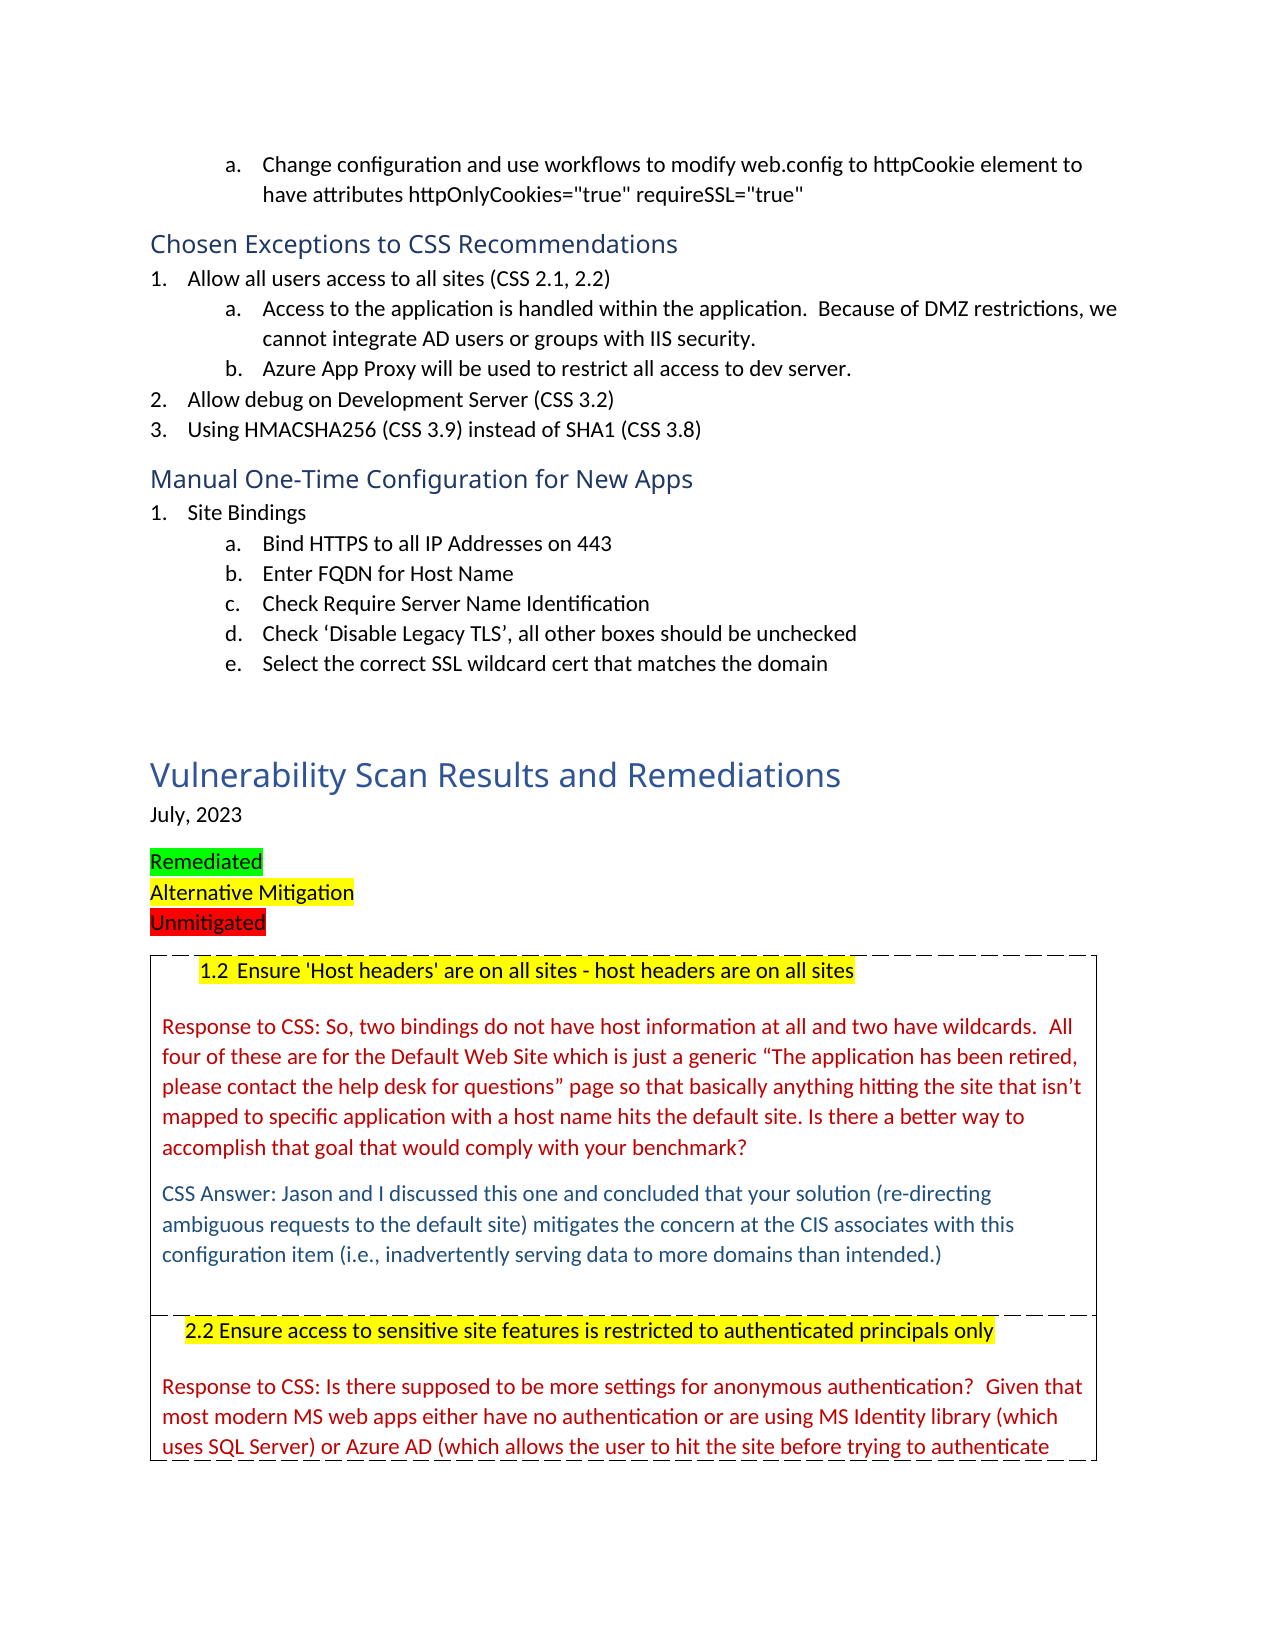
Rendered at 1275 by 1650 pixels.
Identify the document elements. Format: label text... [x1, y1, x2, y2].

list Azure App Proxy will be used to restrict all access to dev server. [225, 354, 1125, 382]
list Check ‘Disable Legacy TLS’, all other boxes should be unchecked [225, 619, 1125, 647]
subtitle Chosen Exceptions to CSS Recommendations [150, 227, 1125, 261]
table_header Ensure 'Host headers' are on all sites - host headers are on all sites Response to CSS: So, two bindings do not have host information at all and two have wildcards. All four of these are for the Default Web Site which is just a generic “The application has been retired, please contact the help desk for questions” page so that basically anything hitting the site that isn’t mapped to specific application with a host name hits the default site. Is there a better way to accomplish that goal that would comply with your benchmark? CSS Answer: Jason and I discussed this one and concluded that your solution (re-directing ambiguous requests to the default site) mitigates the concern at the CIS associates with this configuration item (i.e., inadvertently serving data to more domains than intended.) [151, 955, 1096, 1315]
list Check Require Server Name Identification [225, 589, 1125, 617]
list Select the correct SSL wildcard cert that matches the domain [225, 649, 1125, 678]
list Site Bindings [150, 498, 1125, 527]
list Access to the application is handled within the application. Because of DMZ restrictions, we cannot integrate AD users or groups with IIS security. [225, 294, 1125, 352]
text July, 2023 [150, 801, 1125, 829]
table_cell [151, 1315, 1096, 1460]
list Bind HTTPS to all IP Addresses on 443 [225, 529, 1125, 557]
text Remediated Alternative Mitigation Unmitigated [150, 847, 1125, 936]
list Using HMACSHA256 (CSS 3.9) instead of SHA1 (CSS 3.8) [150, 415, 1125, 443]
subtitle Manual One-Time Configuration for New Apps [150, 462, 1125, 496]
list Allow all users access to all sites (CSS 2.1, 2.2) [150, 264, 1125, 292]
list Change configuration and use workflows to modify web.config to httpCookie element to have attributes httpOnlyCookies="true" requireSSL="true" [225, 150, 1125, 208]
subtitle Vulnerability Scan Results and Remediations [150, 752, 1125, 797]
list Allow debug on Development Server (CSS 3.2) [150, 385, 1125, 413]
list Enter FQDN for Host Name [225, 559, 1125, 587]
